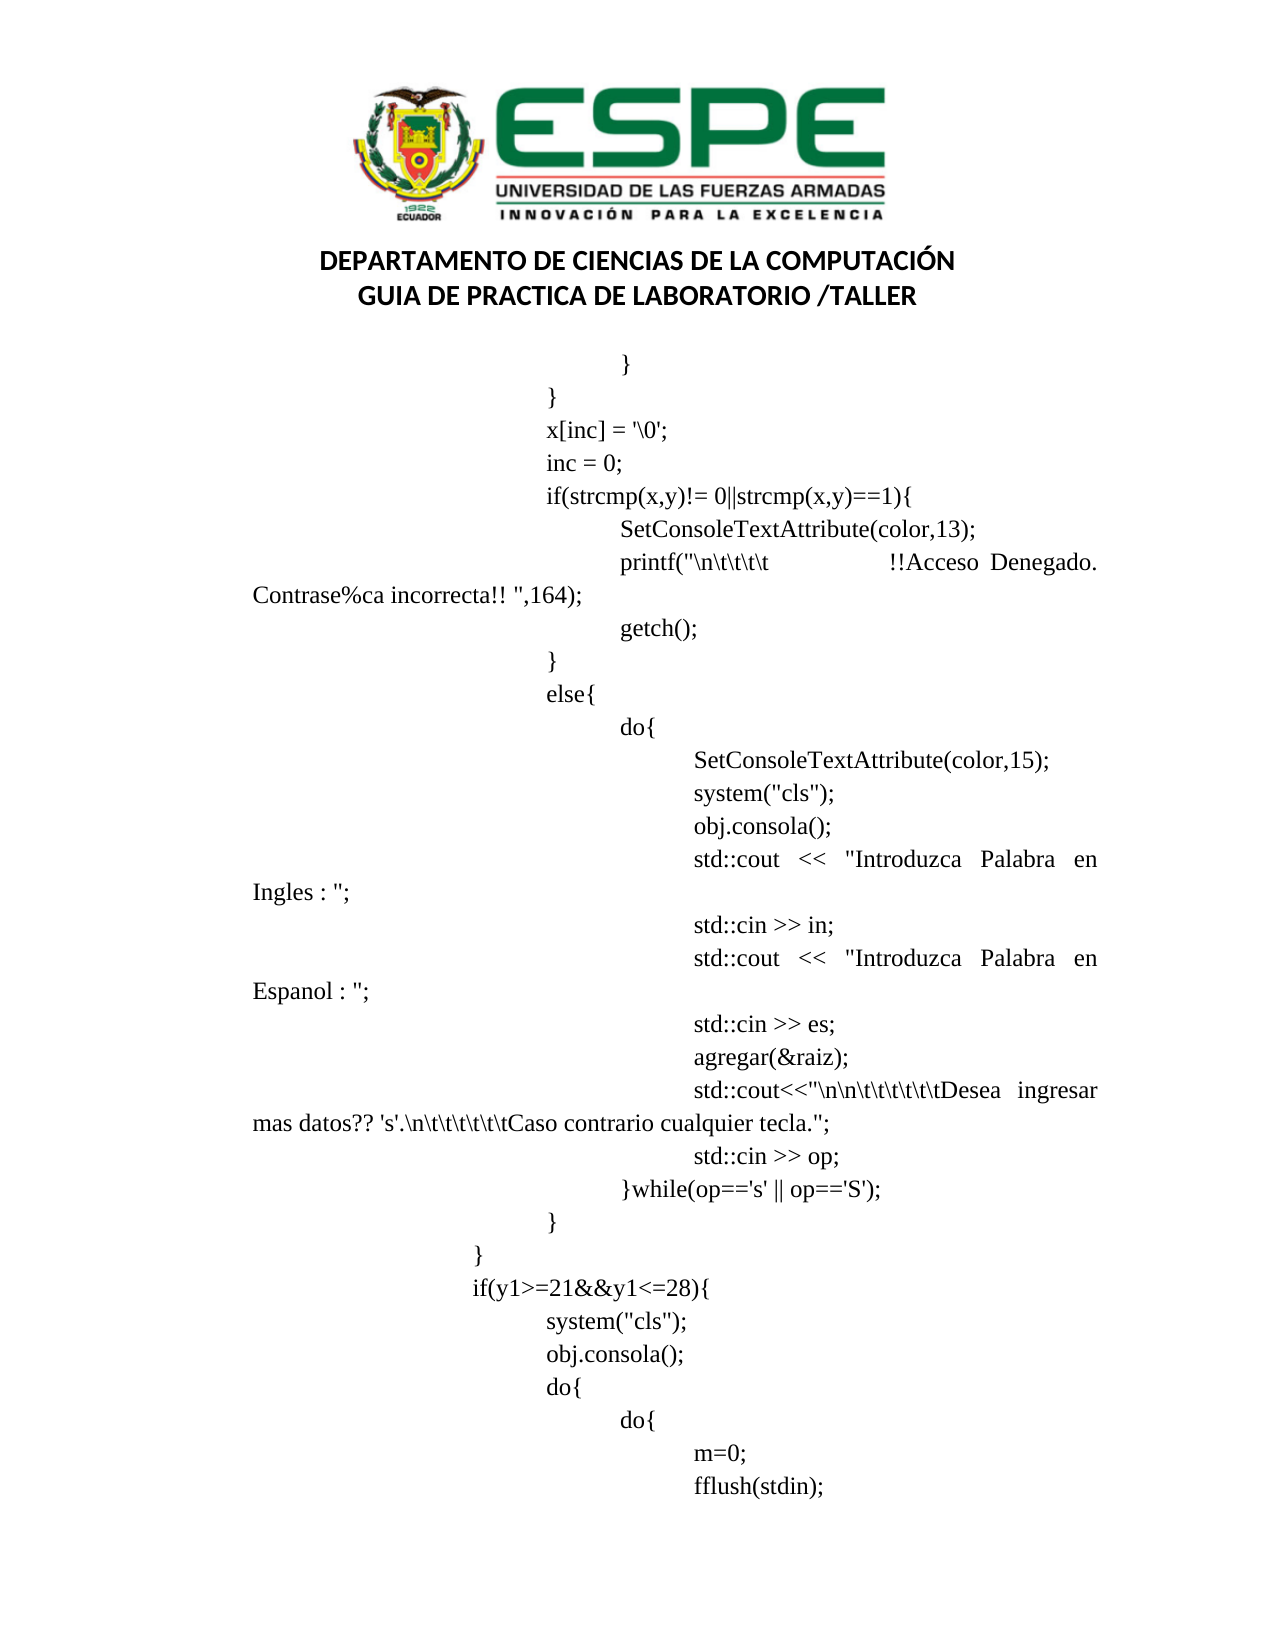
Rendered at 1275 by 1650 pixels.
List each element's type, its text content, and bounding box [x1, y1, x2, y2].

list SetConsoleTextAttribute(color,13); [252, 514, 1098, 543]
list do{ [252, 712, 1098, 741]
list obj.consola(); [252, 811, 1098, 840]
list } [252, 1240, 1098, 1269]
list std::cin >> es; [252, 1009, 1098, 1038]
list fflush(stdin); [252, 1471, 1098, 1500]
list } [252, 349, 1098, 377]
list }while(op=='s' || op=='S'); [252, 1174, 1098, 1203]
list m=0; [252, 1438, 1098, 1467]
list std::cout << "Introduzca Palabra en Espanol : "; [252, 943, 1098, 1005]
list std::cout<<"\n\n\t\t\t\t\t\tDesea ingresar mas datos?? 's'.\n\t\t\t\t\t\tCaso contrario cualquier tecla."; [252, 1075, 1098, 1137]
list if(strcmp(x,y)!= 0||strcmp(x,y)==1){ [252, 481, 1098, 509]
list getch(); [252, 613, 1098, 642]
list else{ [252, 679, 1098, 708]
list agregar(&raiz); [252, 1042, 1098, 1071]
list system("cls"); [252, 1306, 1098, 1335]
list std::cin >> in; [252, 910, 1098, 939]
list SetConsoleTextAttribute(color,15); [252, 745, 1098, 774]
list } [252, 1207, 1098, 1236]
list } [252, 382, 1098, 411]
list inc = 0; [252, 448, 1098, 477]
list do{ [252, 1405, 1098, 1434]
list x[inc] = '\0'; [252, 415, 1098, 443]
list printf("\n\t\t\t\t !!Acceso Denegado. Contrase%ca incorrecta!! ",164); [252, 547, 1098, 609]
list obj.consola(); [252, 1339, 1098, 1368]
picture [334, 74, 898, 235]
list if(y1>=21&&y1<=28){ [252, 1273, 1098, 1302]
list system("cls"); [252, 778, 1098, 807]
list do{ [252, 1372, 1098, 1401]
list std::cout << "Introduzca Palabra en Ingles : "; [252, 844, 1098, 906]
list std::cin >> op; [252, 1141, 1098, 1170]
list } [252, 646, 1098, 675]
